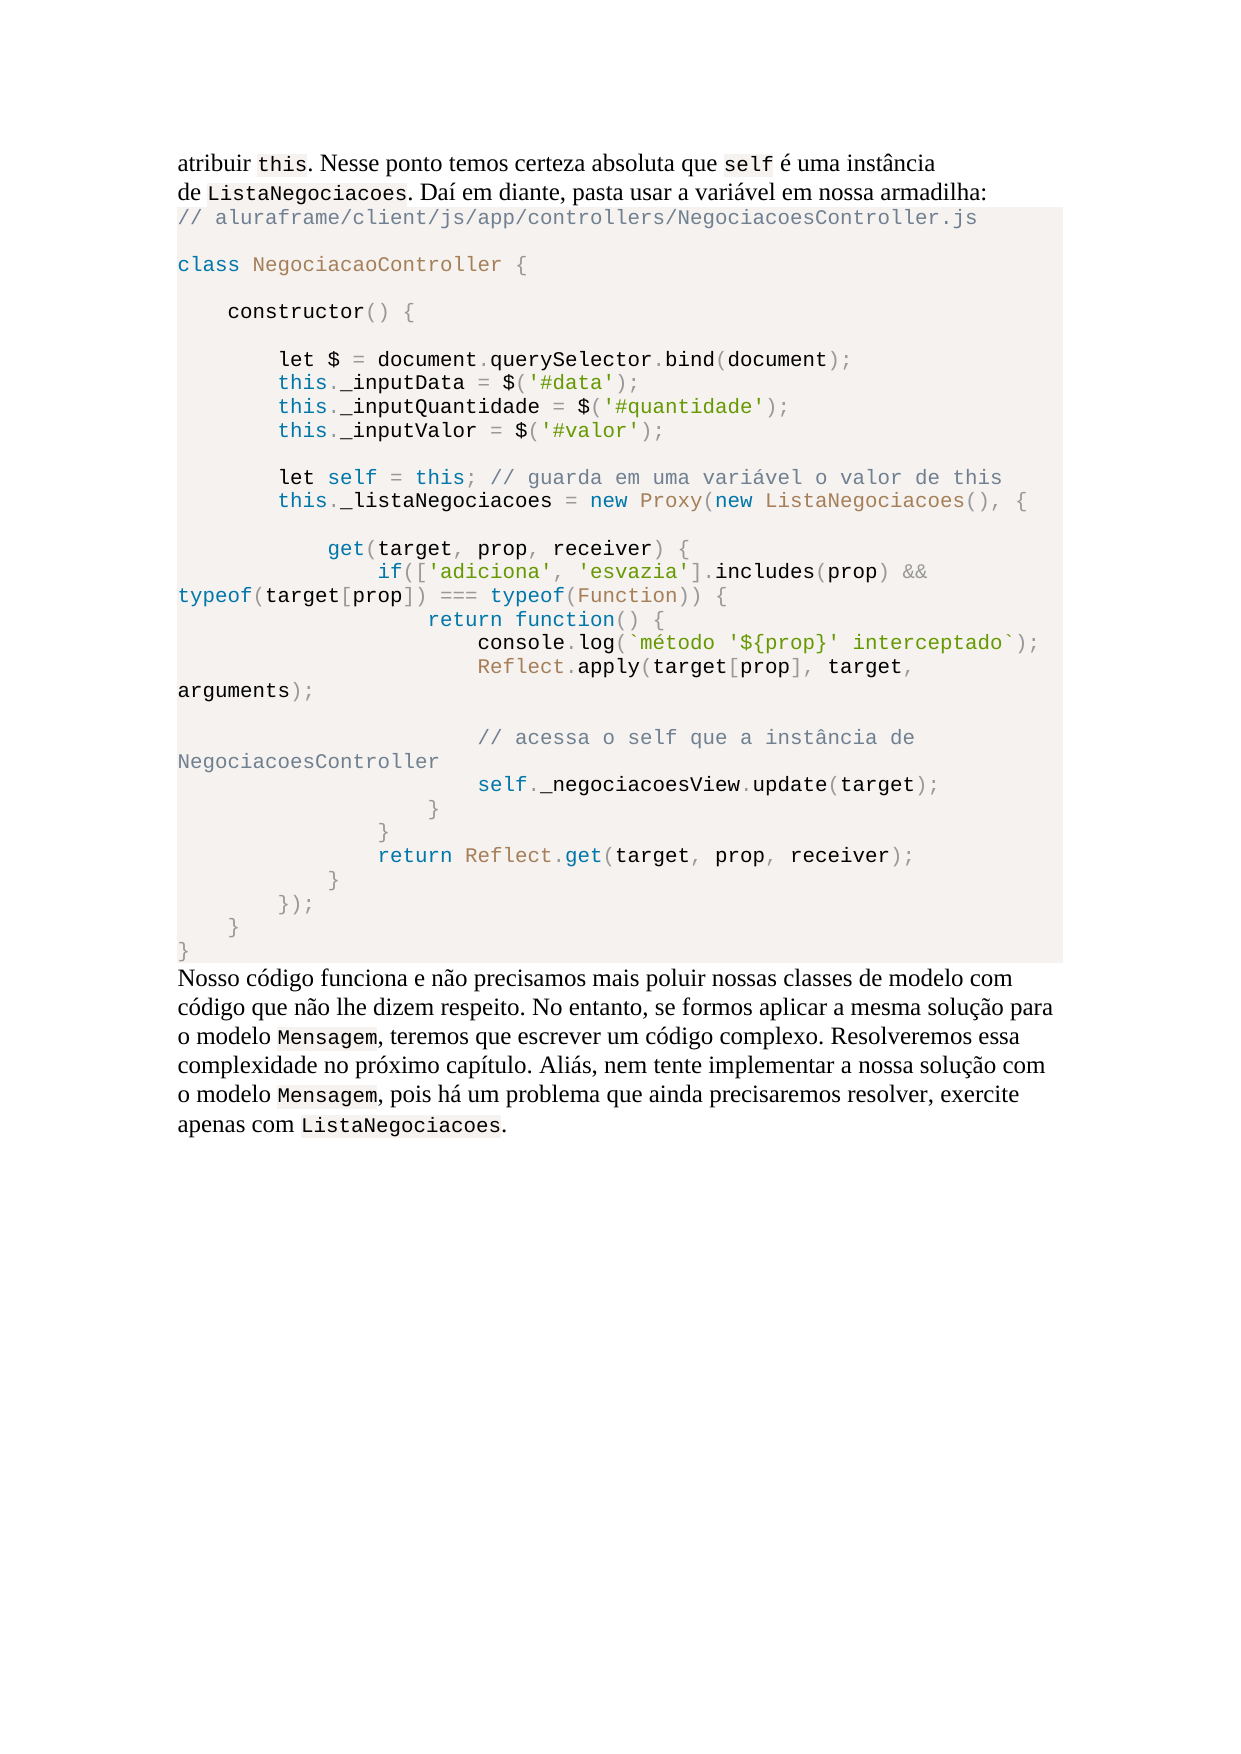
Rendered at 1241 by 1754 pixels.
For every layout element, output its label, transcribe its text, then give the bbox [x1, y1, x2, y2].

text constructor() { [177, 301, 1063, 325]
text self._negociacoesView.update(target); [177, 774, 1063, 798]
text Reflect.apply(target[prop], target, arguments); [177, 656, 1063, 703]
text this._listaNegociacoes = new Proxy(new ListaNegociacoes(), { [177, 491, 1063, 514]
text this._inputValor = $('#valor'); [177, 419, 1063, 443]
text this._inputQuantidade = $('#quantidade'); [177, 396, 1063, 419]
text } [177, 822, 1063, 845]
text return Reflect.get(target, prop, receiver); [177, 845, 1063, 869]
text Nosso código funciona e não precisamos mais poluir nossas classes de modelo com código que não lhe dizem respeito. No entanto, se formos aplicar a mesma solução para o modelo Mensagem, teremos que escrever um código complexo. Resolveremos essa complexidade no próximo capítulo. Aliás, nem tente implementar a nossa solução com o modelo Mensagem, pois há um problema que ainda precisaremos resolver, exercite apenas com ListaNegociacoes. [177, 963, 1063, 1138]
text let $ = document.querySelector.bind(document); [177, 349, 1063, 372]
text }); [177, 892, 1063, 916]
text return function() { [177, 609, 1063, 632]
text } [177, 798, 1063, 822]
text this._inputData = $('#data'); [177, 372, 1063, 396]
text let self = this; // guarda em uma variável o valor de this [177, 467, 1063, 491]
text } [177, 916, 1063, 940]
text class NegociacaoController { [177, 254, 1063, 278]
text // aluraframe/client/js/app/controllers/NegociacoesController.js [177, 207, 1063, 230]
text if(['adiciona', 'esvazia'].includes(prop) && typeof(target[prop]) === typeof(Function)) { [177, 561, 1063, 609]
text } [177, 869, 1063, 892]
text } [177, 940, 1063, 963]
text get(target, prop, receiver) { [177, 538, 1063, 561]
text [177, 148, 1063, 207]
text // acessa o self que a instância de NegociacoesController [177, 727, 1063, 774]
text console.log(`método '${prop}' interceptado`); [177, 632, 1063, 656]
